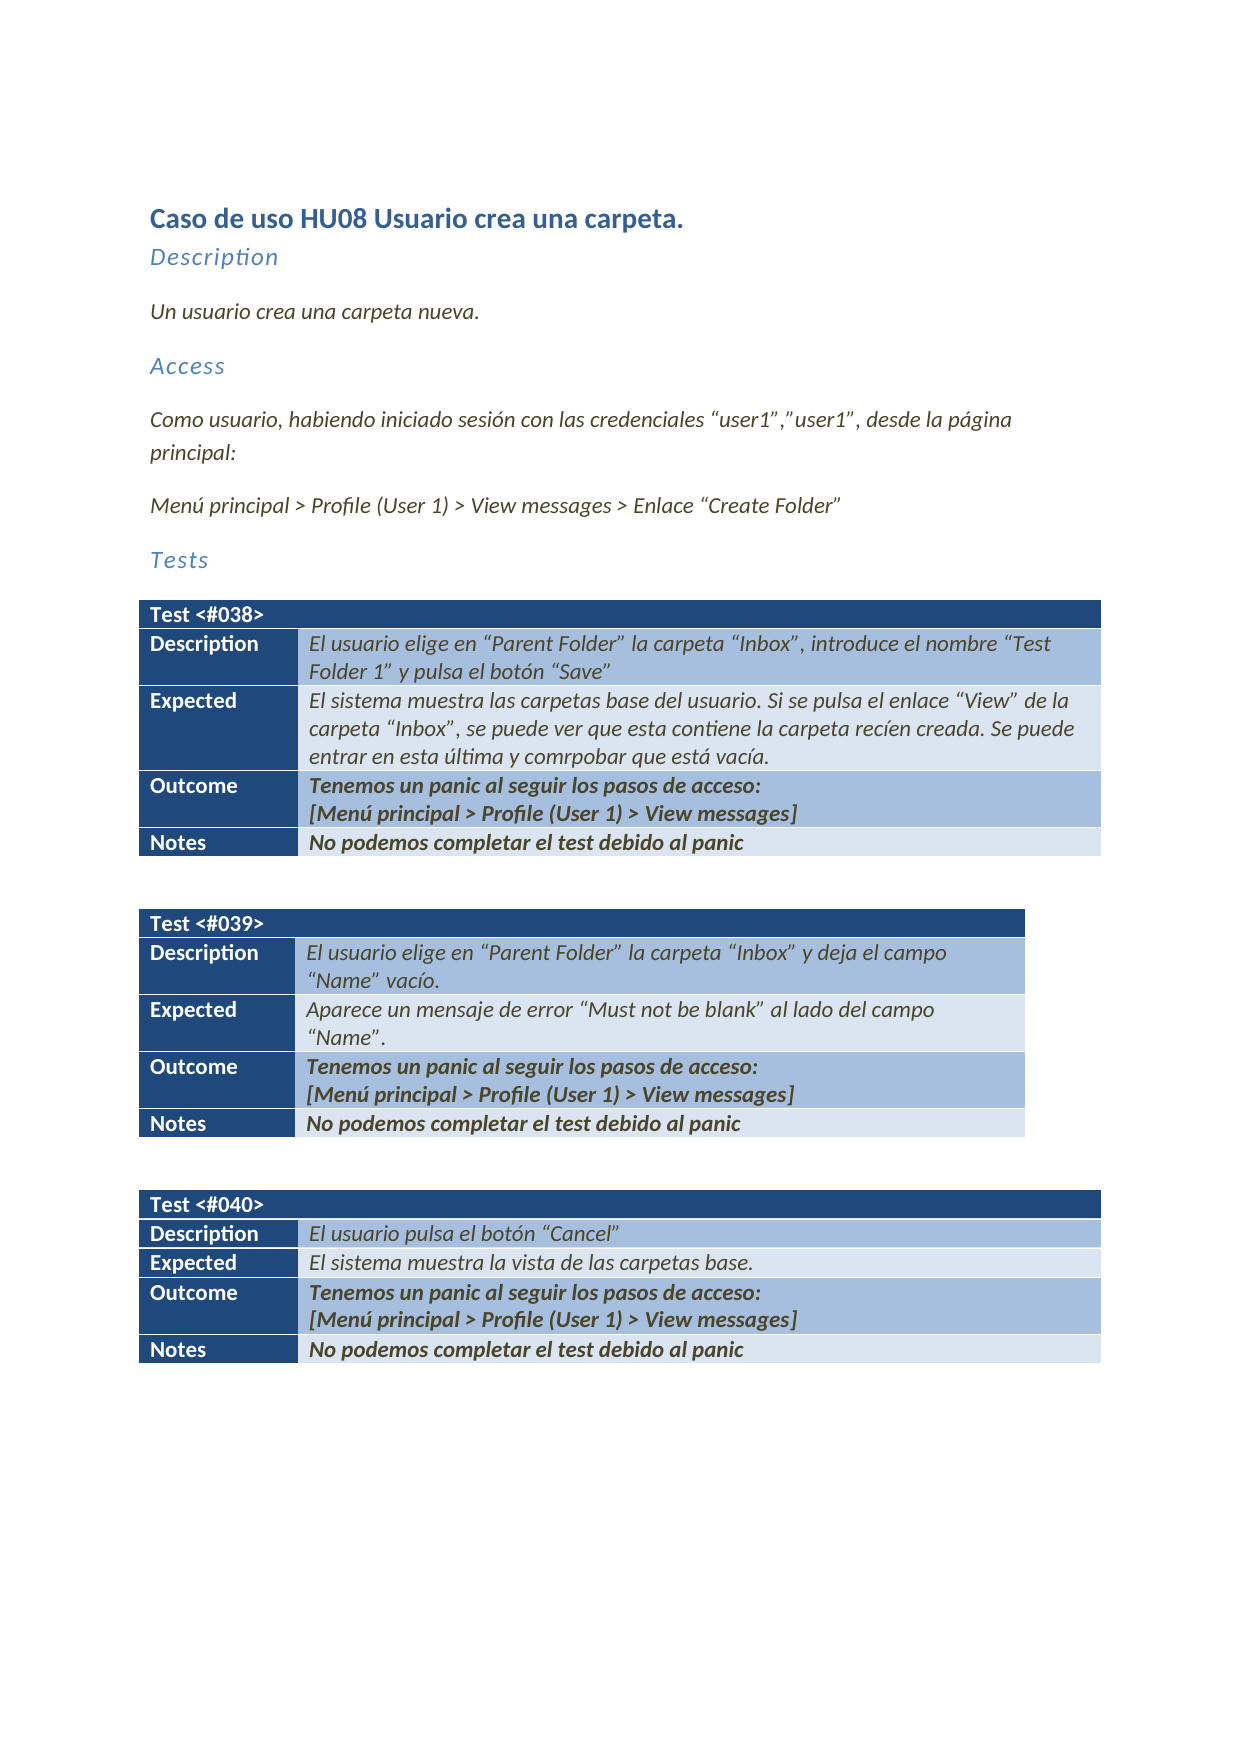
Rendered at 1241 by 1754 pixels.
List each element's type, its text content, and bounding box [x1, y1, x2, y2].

table_cell El sistema muestra las carpetas base del usuario. Si se pulsa el enlace “View” de la carpeta “Inbox”, se puede ver que esta contiene la carpeta recíen creada. Se puede entrar en esta última y comrpobar que está vacía. [298, 686, 1101, 770]
text Description [150, 241, 1090, 271]
table_cell No podemos completar el test debido al panic [295, 1109, 1025, 1137]
table_cell Expected [139, 1249, 298, 1277]
table_cell Description [139, 629, 298, 685]
table_cell No podemos completar el test debido al panic [298, 1335, 1101, 1363]
table_header Test <#039> [139, 909, 1025, 937]
table_cell Outcome [139, 1278, 298, 1334]
table_cell El sistema muestra la vista de las carpetas base. [298, 1249, 1101, 1277]
table_cell El usuario pulsa el botón “Cancel” [298, 1220, 1101, 1247]
table_cell Outcome [139, 771, 298, 827]
table_cell Outcome [139, 1052, 295, 1108]
table_cell No podemos completar el test debido al panic [298, 828, 1101, 856]
text Tests [150, 544, 1090, 574]
table_cell Expected [139, 995, 295, 1051]
table_cell Notes [139, 1335, 298, 1363]
table_cell El usuario elige en “Parent Folder” la carpeta “Inbox”, introduce el nombre “Test Folder 1” y pulsa el botón “Save” [298, 629, 1101, 685]
table_cell Notes [139, 1109, 295, 1137]
table_cell Tenemos un panic al seguir los pasos de acceso: [Menú principal > Profile (User 1) > View messages] [295, 1052, 1025, 1108]
table_cell Tenemos un panic al seguir los pasos de acceso: [Menú principal > Profile (User 1) > View messages] [298, 771, 1101, 827]
text Un usuario crea una carpeta nueva. [150, 297, 1090, 325]
table_cell Tenemos un panic al seguir los pasos de acceso: [Menú principal > Profile (User 1) > View messages] [298, 1278, 1101, 1334]
text Como usuario, habiendo iniciado sesión con las credenciales “user1”,”user1”, desde la página principal: [150, 406, 1090, 466]
table_cell El usuario elige en “Parent Folder” la carpeta “Inbox” y deja el campo “Name” vacío. [295, 938, 1025, 994]
table_cell Description [139, 1220, 298, 1247]
table_cell Notes [139, 828, 298, 856]
text Menú principal > Profile (User 1) > View messages > Enlace “Create Folder” [150, 491, 1090, 519]
table_header Test <#040> [139, 1190, 1101, 1218]
table_cell Aparece un mensaje de error “Must not be blank” al lado del campo “Name”. [295, 995, 1025, 1051]
text Access [150, 350, 1090, 380]
table_cell Description [139, 938, 295, 994]
table_cell Expected [139, 686, 298, 770]
table_header Test <#038> [139, 600, 1101, 628]
text Caso de uso HU08 Usuario crea una carpeta. [150, 200, 1090, 236]
